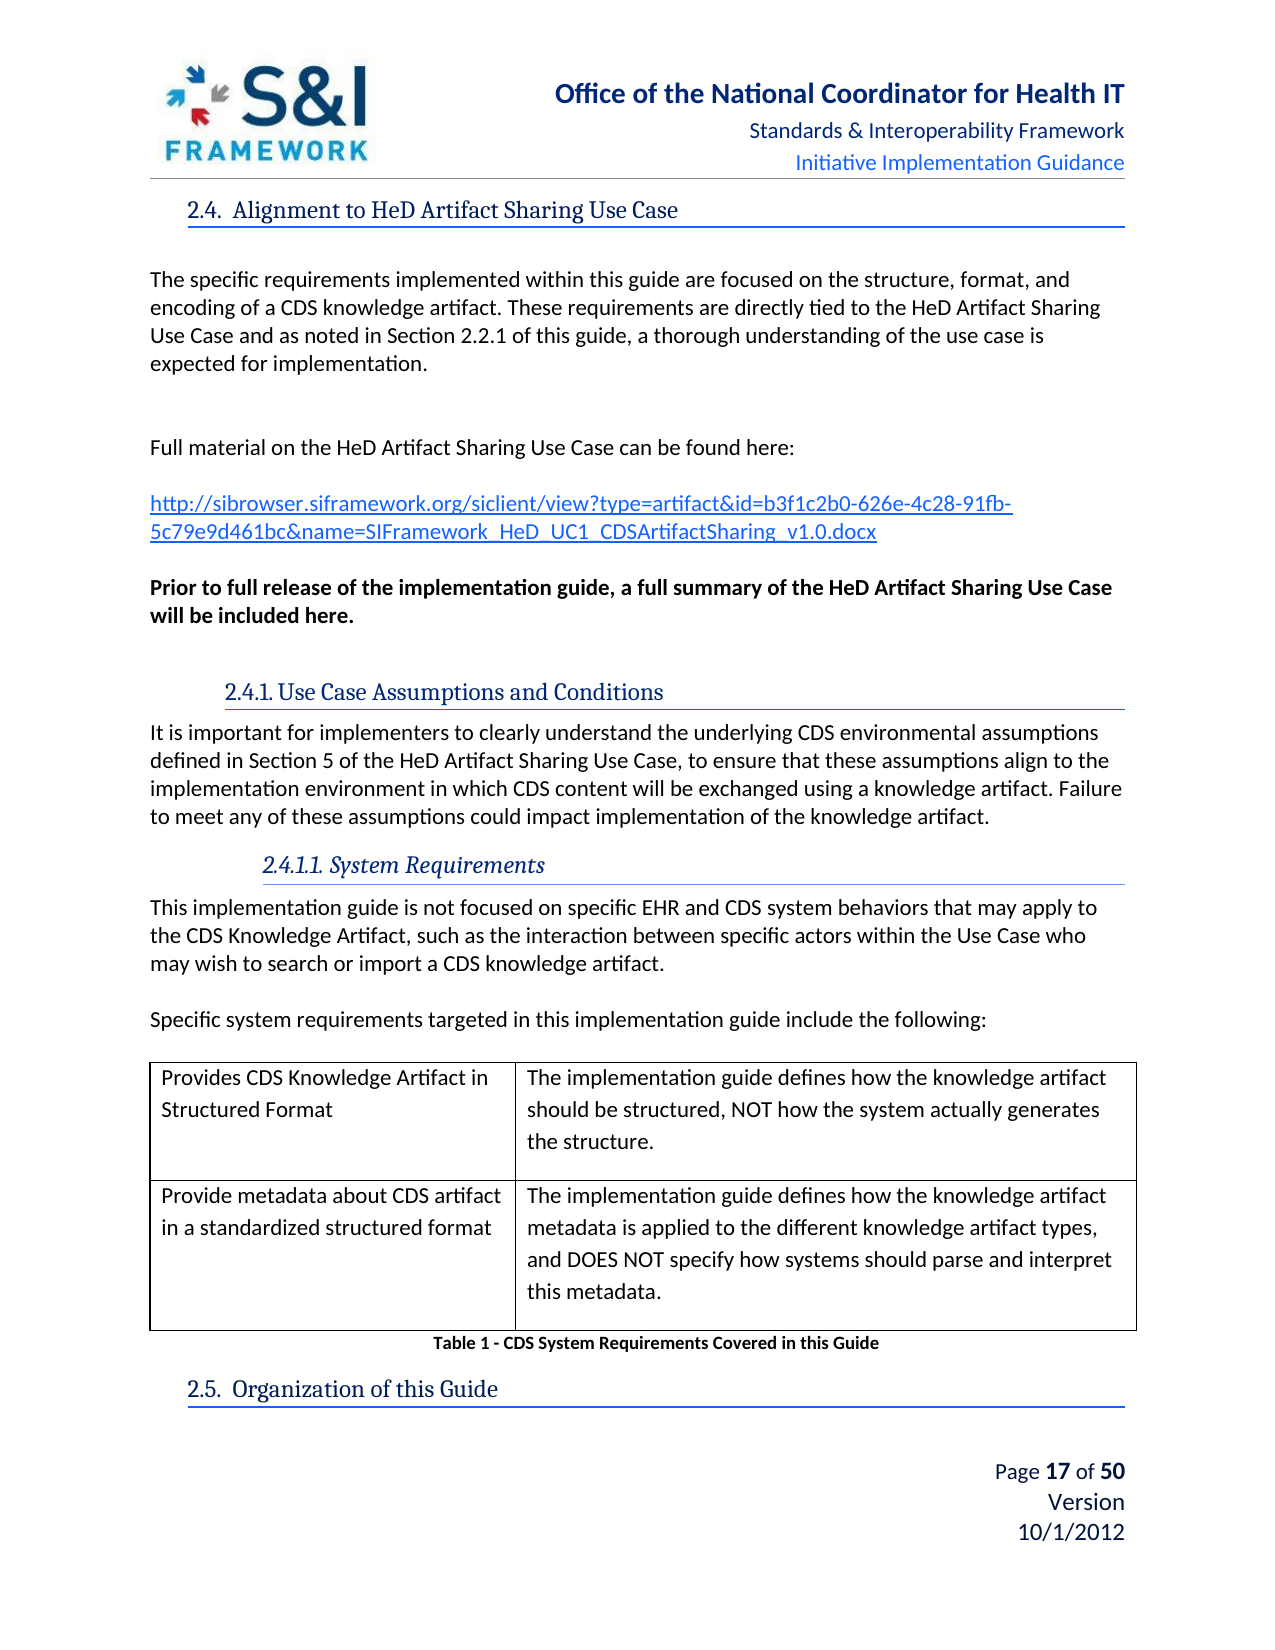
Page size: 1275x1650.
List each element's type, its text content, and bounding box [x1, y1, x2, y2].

subtitle Use Case Assumptions and Conditions [225, 678, 1125, 709]
picture [157, 51, 380, 172]
text Prior to full release of the implementation guide, a full summary of the HeD Artifact Sharing Use Case will be included here. [150, 573, 1125, 629]
text This implementation guide is not focused on specific EHR and CDS system behaviors that may apply to the CDS Knowledge Artifact, such as the interaction between specific actors within the Use Case who may wish to search or import a CDS knowledge artifact. [150, 893, 1125, 977]
subtitle Alignment to HeD Artifact Sharing Use Case [187, 196, 1125, 228]
text http://sibrowser.siframework.org/siclient/view?type=artifact&id=b3f1c2b0-626e-4c28-91fb-5c79e9d461bc&name=SIFramework_HeD_UC1_CDSArtifactSharing_v1.0.docx [150, 489, 1125, 545]
table_cell Provide metadata about CDS artifact in a standardized structured format [151, 1181, 515, 1330]
text The specific requirements implemented within this guide are focused on the structure, format, and encoding of a CDS knowledge artifact. These requirements are directly tied to the HeD Artifact Sharing Use Case and as noted in Section 2.2.1 of this guide, a thorough understanding of the use case is expected for implementation. [150, 265, 1125, 377]
table_header The implementation guide defines how the knowledge artifact should be structured, NOT how the system actually generates the structure. [516, 1063, 1136, 1180]
subtitle System Requirements [262, 851, 1125, 885]
text It is important for implementers to clearly understand the underlying CDS environmental assumptions defined in Section 5 of the HeD Artifact Sharing Use Case, to ensure that these assumptions align to the implementation environment in which CDS content will be exchanged using a knowledge artifact. Failure to meet any of these assumptions could impact implementation of the knowledge artifact. [150, 718, 1125, 830]
subtitle Organization of this Guide [187, 1375, 1125, 1408]
table_header Provides CDS Knowledge Artifact in Structured Format [151, 1063, 515, 1180]
text Specific system requirements targeted in this implementation guide include the following: [150, 1006, 1125, 1033]
text Full material on the HeD Artifact Sharing Use Case can be found here: [150, 433, 1125, 461]
table_cell The implementation guide defines how the knowledge artifact metadata is applied to the different knowledge artifact types, and DOES NOT specify how systems should parse and interpret this metadata. [516, 1181, 1136, 1330]
